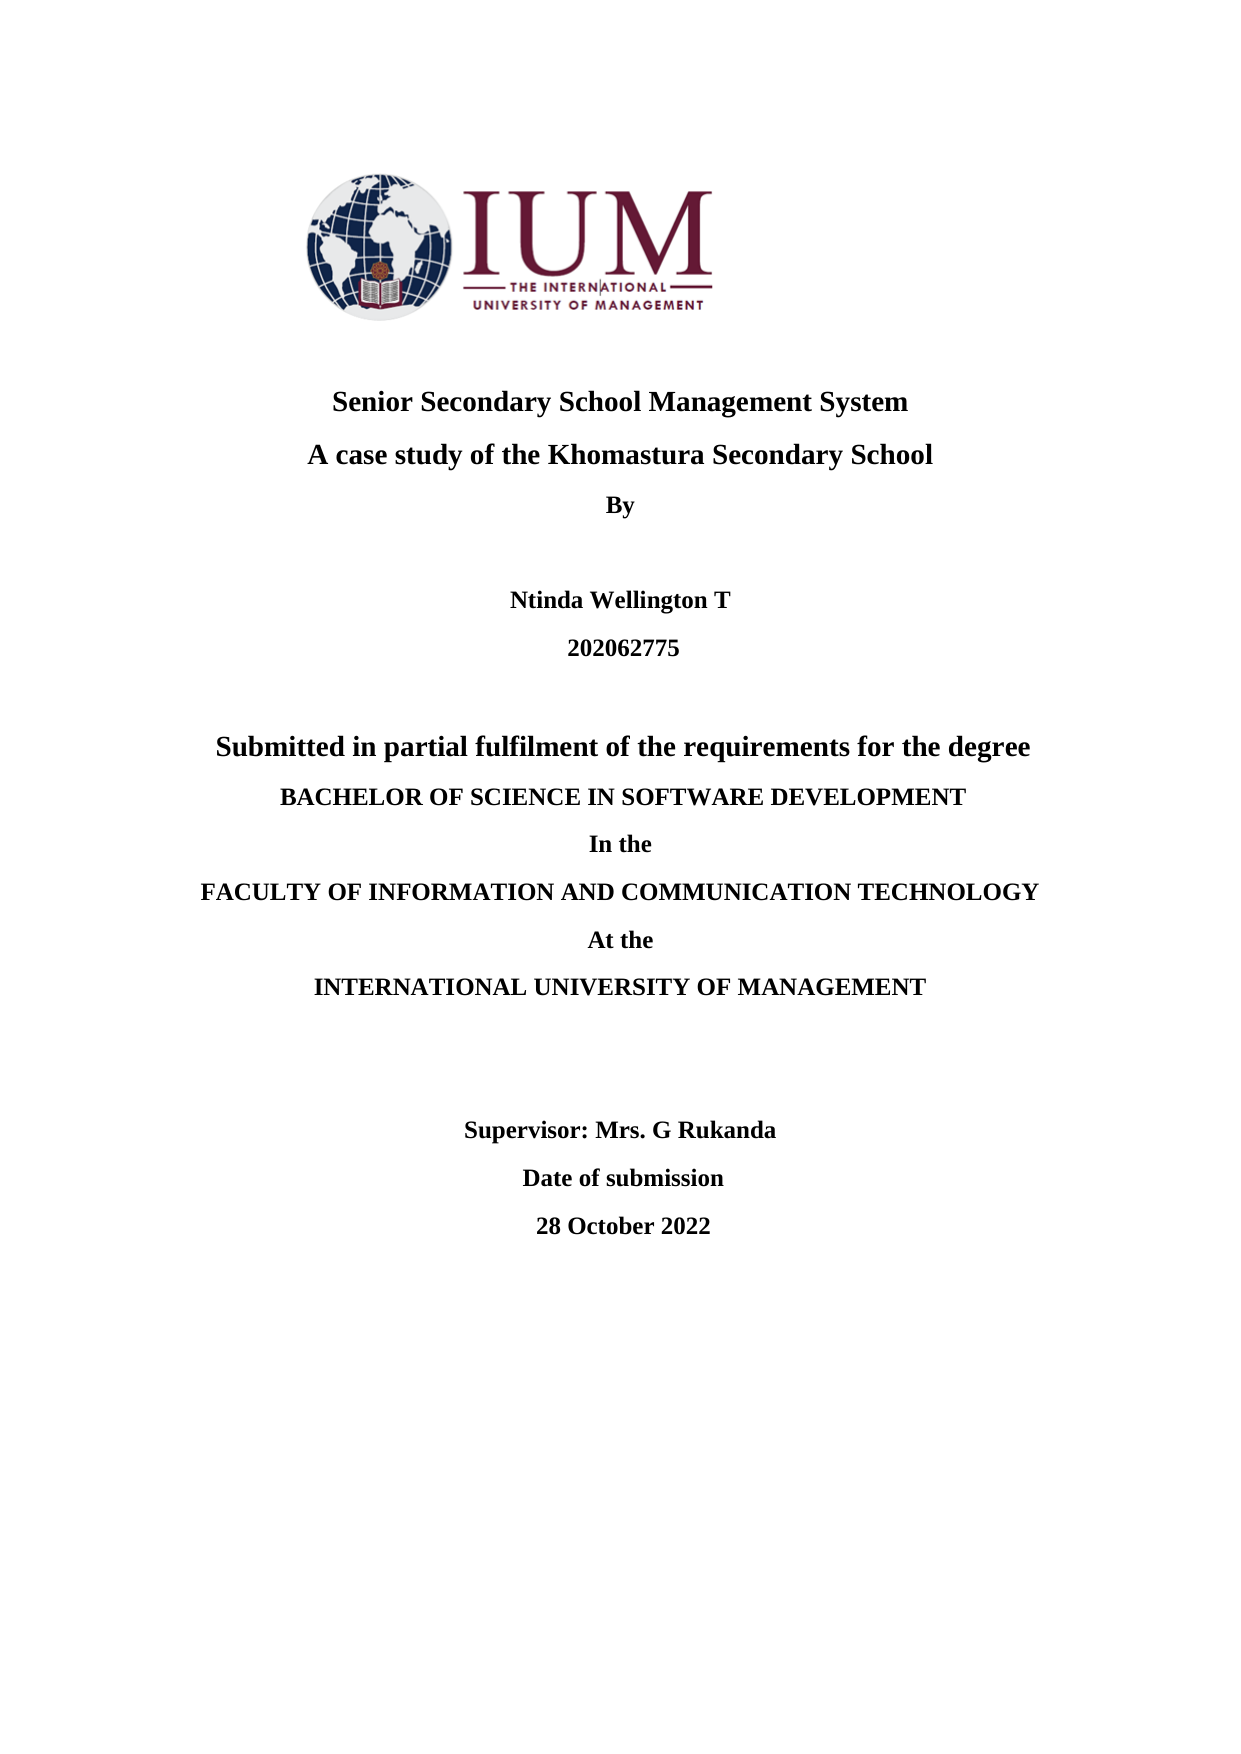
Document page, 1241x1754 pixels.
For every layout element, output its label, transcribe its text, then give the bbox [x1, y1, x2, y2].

text BACHELOR OF SCIENCE IN SOFTWARE DEVELOPMENT [150, 782, 1090, 810]
text 202062775 [150, 633, 1090, 662]
text INTERNATIONAL UNIVERSITY OF MANAGEMENT [150, 972, 1090, 1001]
text In the [150, 829, 1090, 858]
text Date of submission [150, 1163, 1090, 1192]
text Supervisor: Mrs. G Rukanda [150, 1116, 1090, 1144]
text A case study of the Khomastura Secondary School [150, 437, 1090, 471]
text At the [150, 925, 1090, 953]
text FACULTY OF INFORMATION AND COMMUNICATION TECHNOLOGY [150, 877, 1090, 906]
text Ntinda Wellington T [150, 586, 1090, 614]
text By [150, 490, 1090, 519]
text Submitted in partial fulfilment of the requirements for the degree [150, 729, 1090, 762]
picture [300, 150, 723, 323]
text Senior Secondary School Management System [150, 384, 1090, 418]
text 28 October 2022 [150, 1211, 1090, 1240]
